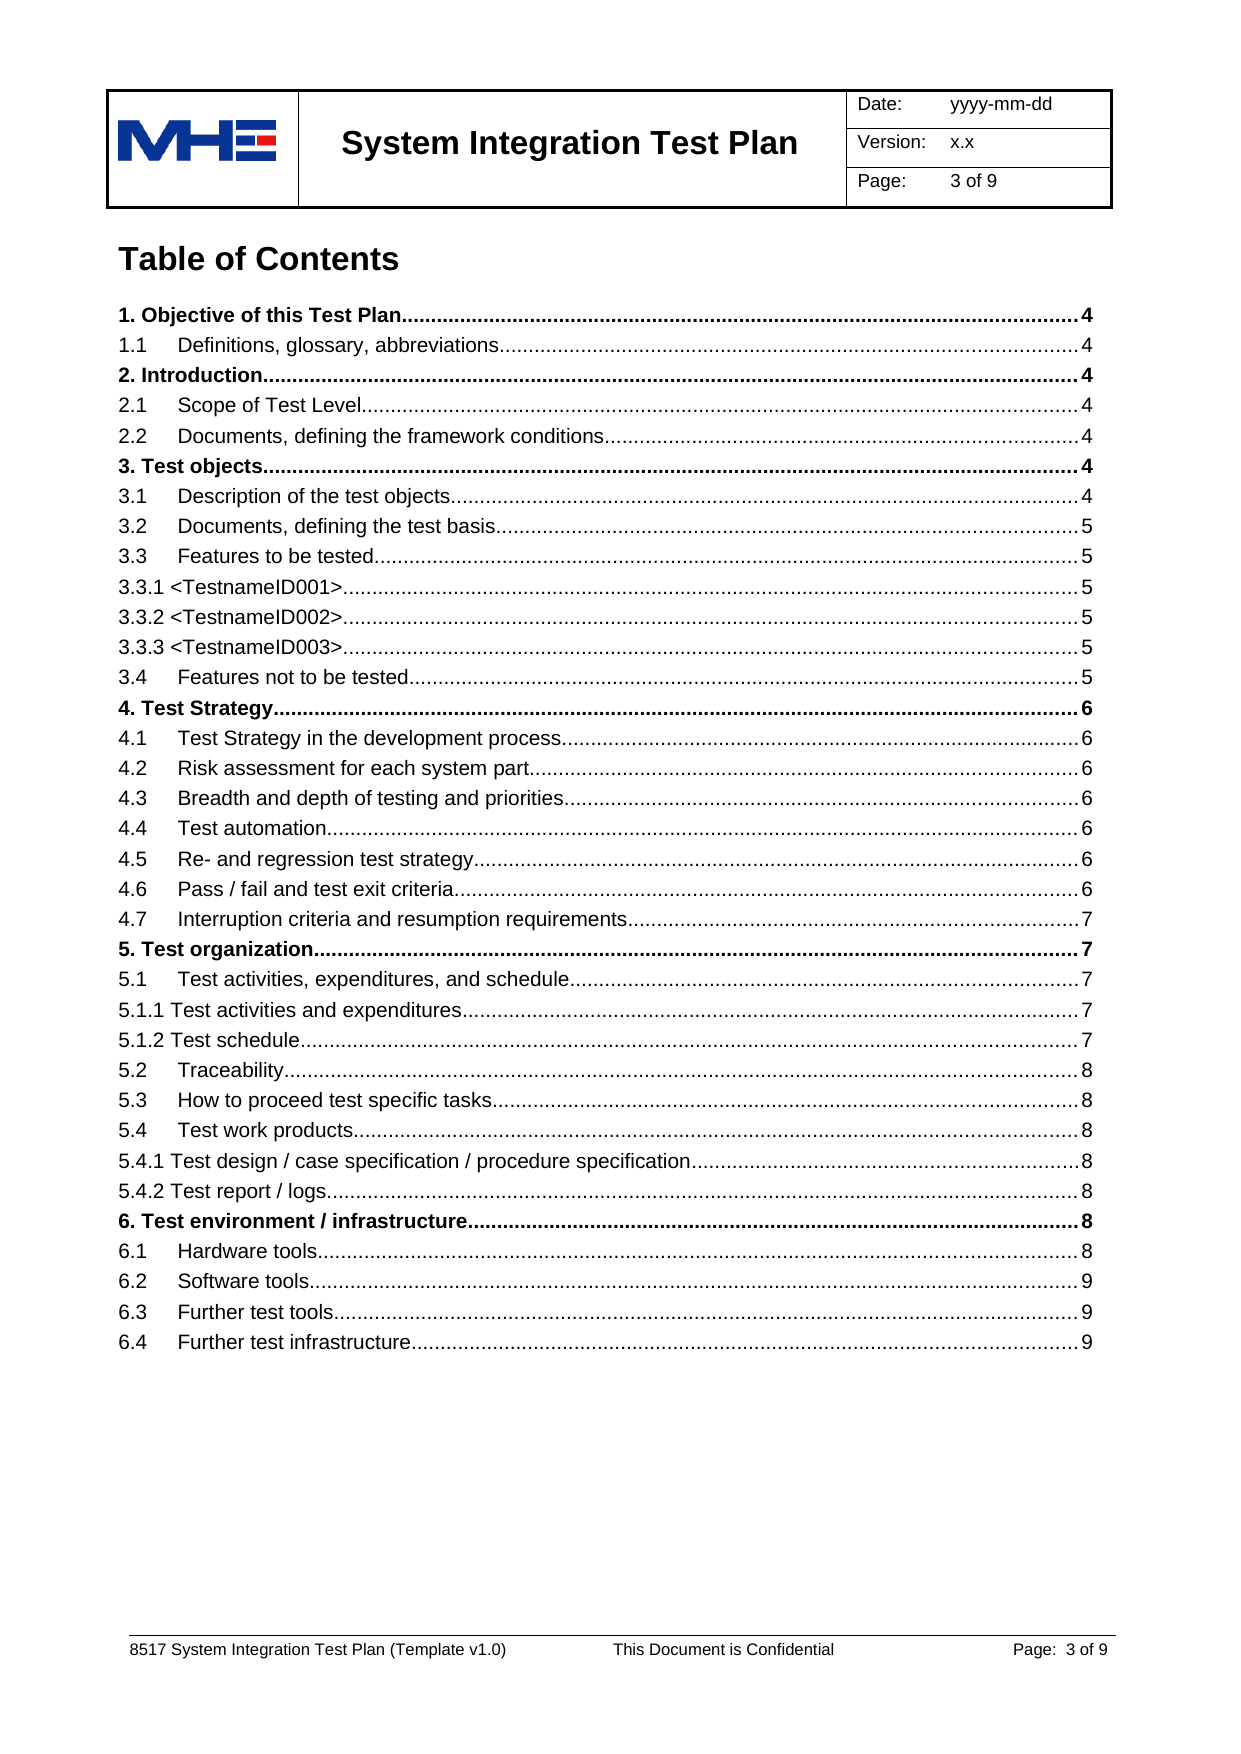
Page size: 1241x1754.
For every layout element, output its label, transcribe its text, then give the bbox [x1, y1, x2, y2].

text 6.3 Further test tools 9 [118, 1299, 1122, 1323]
text 6. Test environment / infrastructure 8 [118, 1209, 1122, 1233]
text 2.2 Documents, defining the framework conditions 4 [118, 423, 1122, 447]
text 4.1 Test Strategy in the development process 6 [118, 726, 1122, 749]
text 4.2 Risk assessment for each system part 6 [118, 756, 1122, 780]
text 3. Test objects 4 [118, 454, 1122, 478]
text 3.2 Documents, defining the test basis 5 [118, 514, 1122, 538]
text 6.4 Further test infrastructure 9 [118, 1330, 1122, 1354]
text 5.1.2 Test schedule 7 [118, 1028, 1122, 1052]
text 5.2 Traceability 8 [118, 1058, 1122, 1082]
picture [118, 120, 278, 165]
text 3.3 Features to be tested 5 [118, 544, 1122, 568]
text 1.1 Definitions, glossary, abbreviations 4 [118, 333, 1122, 357]
text 6.2 Software tools 9 [118, 1269, 1122, 1293]
text 4.5 Re- and regression test strategy 6 [118, 846, 1122, 870]
text 5.1 Test activities, expenditures, and schedule 7 [118, 967, 1122, 991]
text 3.4 Features not to be tested 5 [118, 665, 1122, 689]
text 4.3 Breadth and depth of testing and priorities 6 [118, 786, 1122, 810]
text 3.1 Description of the test objects 4 [118, 484, 1122, 508]
text 2. Introduction 4 [118, 363, 1122, 387]
text 6.1 Hardware tools 8 [118, 1239, 1122, 1263]
text 5.4 Test work products 8 [118, 1118, 1122, 1142]
text 5.4.1 Test design / case specification / procedure specification 8 [118, 1148, 1122, 1172]
text 4.4 Test automation 6 [118, 816, 1122, 840]
text 5.1.1 Test activities and expenditures 7 [118, 997, 1122, 1021]
text 3.3.3 <TestnameID003> 5 [118, 635, 1122, 659]
text Table of Contents [118, 239, 1116, 278]
text 5.3 How to proceed test specific tasks 8 [118, 1088, 1122, 1112]
text 2.1 Scope of Test Level 4 [118, 393, 1122, 417]
text 3.3.1 <TestnameID001> 5 [118, 574, 1122, 598]
text 5.4.2 Test report / logs 8 [118, 1179, 1122, 1203]
text 4.7 Interruption criteria and resumption requirements 7 [118, 907, 1122, 931]
text 3.3.2 <TestnameID002> 5 [118, 605, 1122, 629]
text 4.6 Pass / fail and test exit criteria 6 [118, 877, 1122, 901]
text 1. Objective of this Test Plan 4 [118, 303, 1122, 327]
text 5. Test organization 7 [118, 937, 1122, 961]
text 4. Test Strategy 6 [118, 695, 1122, 719]
